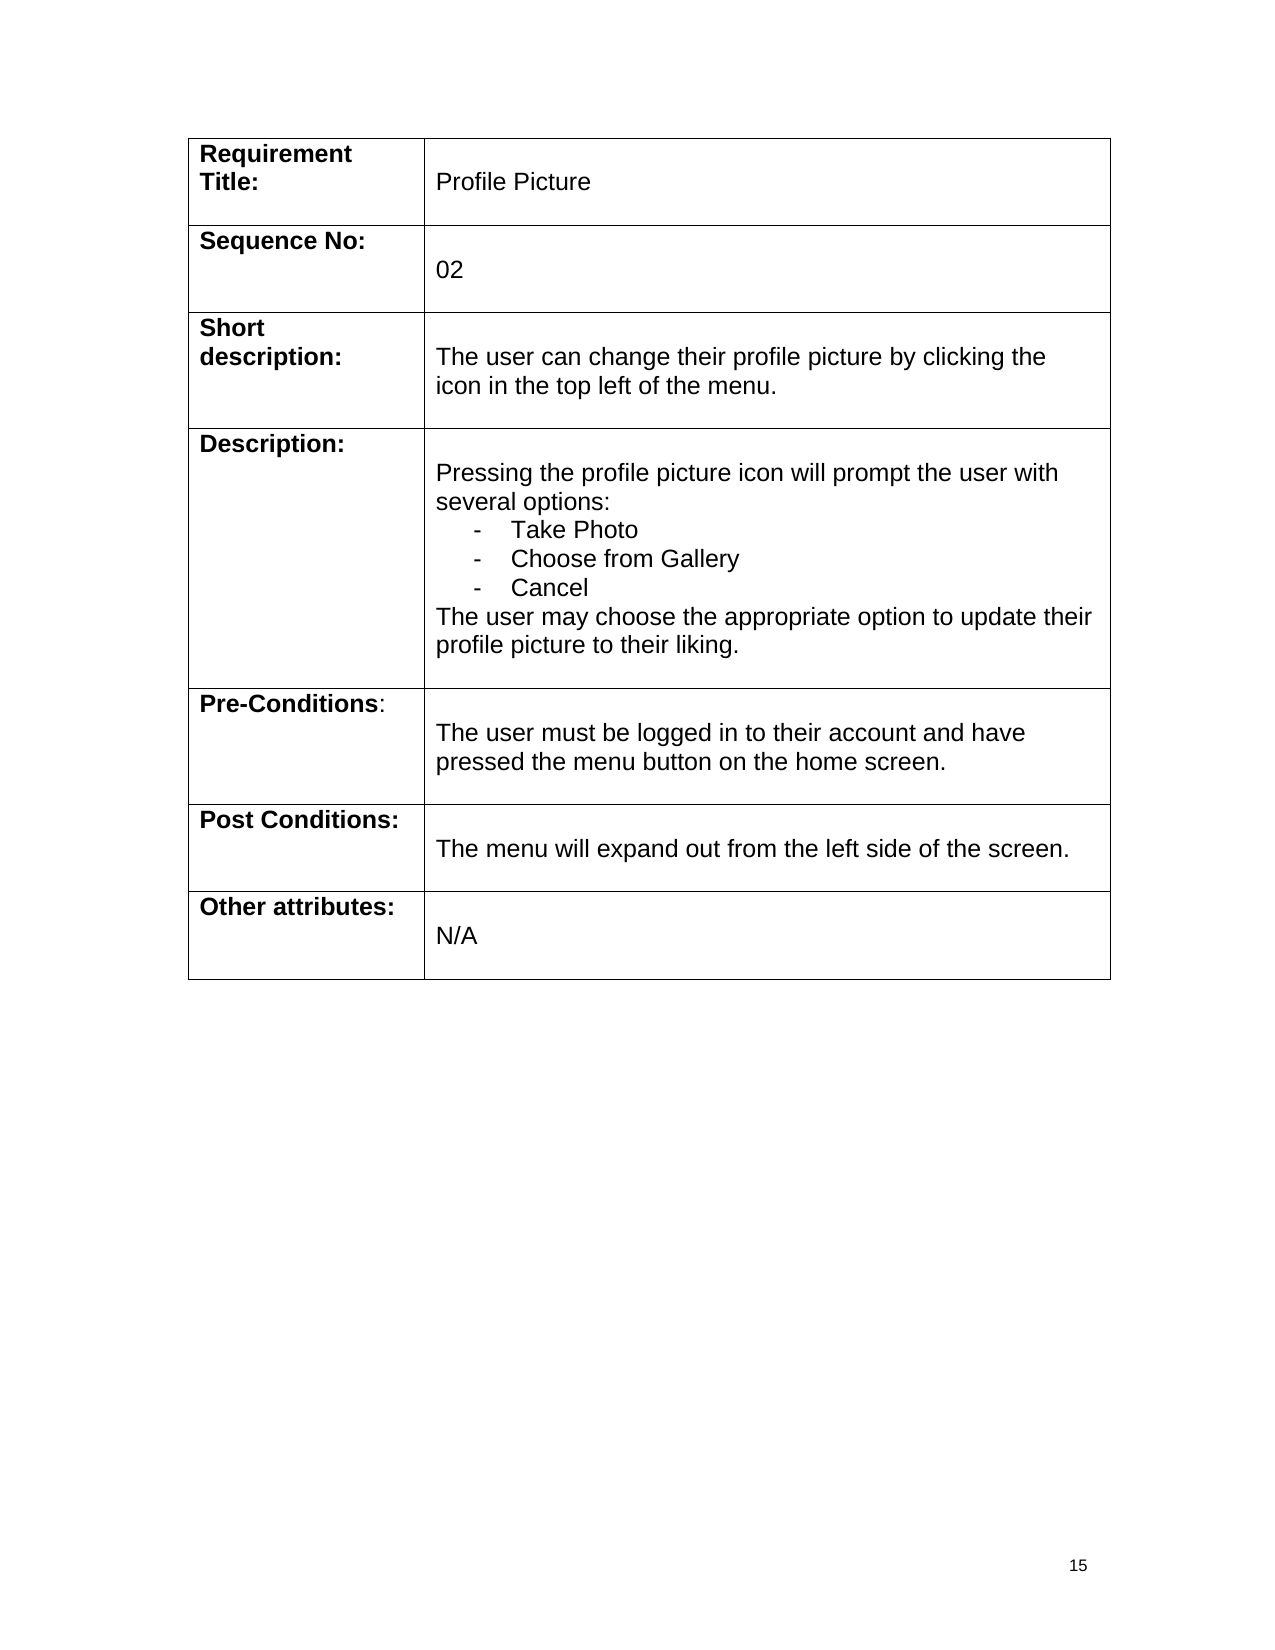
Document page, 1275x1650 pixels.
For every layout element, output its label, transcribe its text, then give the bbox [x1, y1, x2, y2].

table_cell Post Conditions: [189, 805, 424, 891]
table_cell Other attributes: [189, 892, 424, 978]
table_cell The menu will expand out from the left side of the screen. [425, 805, 1110, 891]
table_cell Pressing the profile picture icon will prompt the user with several options: Take Photo Choose from Gallery Cancel The user may choose the appropriate option to update their profile picture to their liking. [425, 429, 1110, 688]
table_cell 02 [425, 226, 1110, 312]
table_header Profile Picture [425, 139, 1110, 225]
table_cell N/A [425, 892, 1110, 978]
table_cell Pre-Conditions: [189, 689, 424, 804]
table_header Requirement Title: [189, 139, 424, 225]
table_cell Sequence No: [189, 226, 424, 312]
table_cell Short description: [189, 313, 424, 428]
table_cell The user can change their profile picture by clicking the icon in the top left of the menu. [425, 313, 1110, 428]
table_cell The user must be logged in to their account and have pressed the menu button on the home screen. [425, 689, 1110, 804]
table_cell Description: [189, 429, 424, 688]
